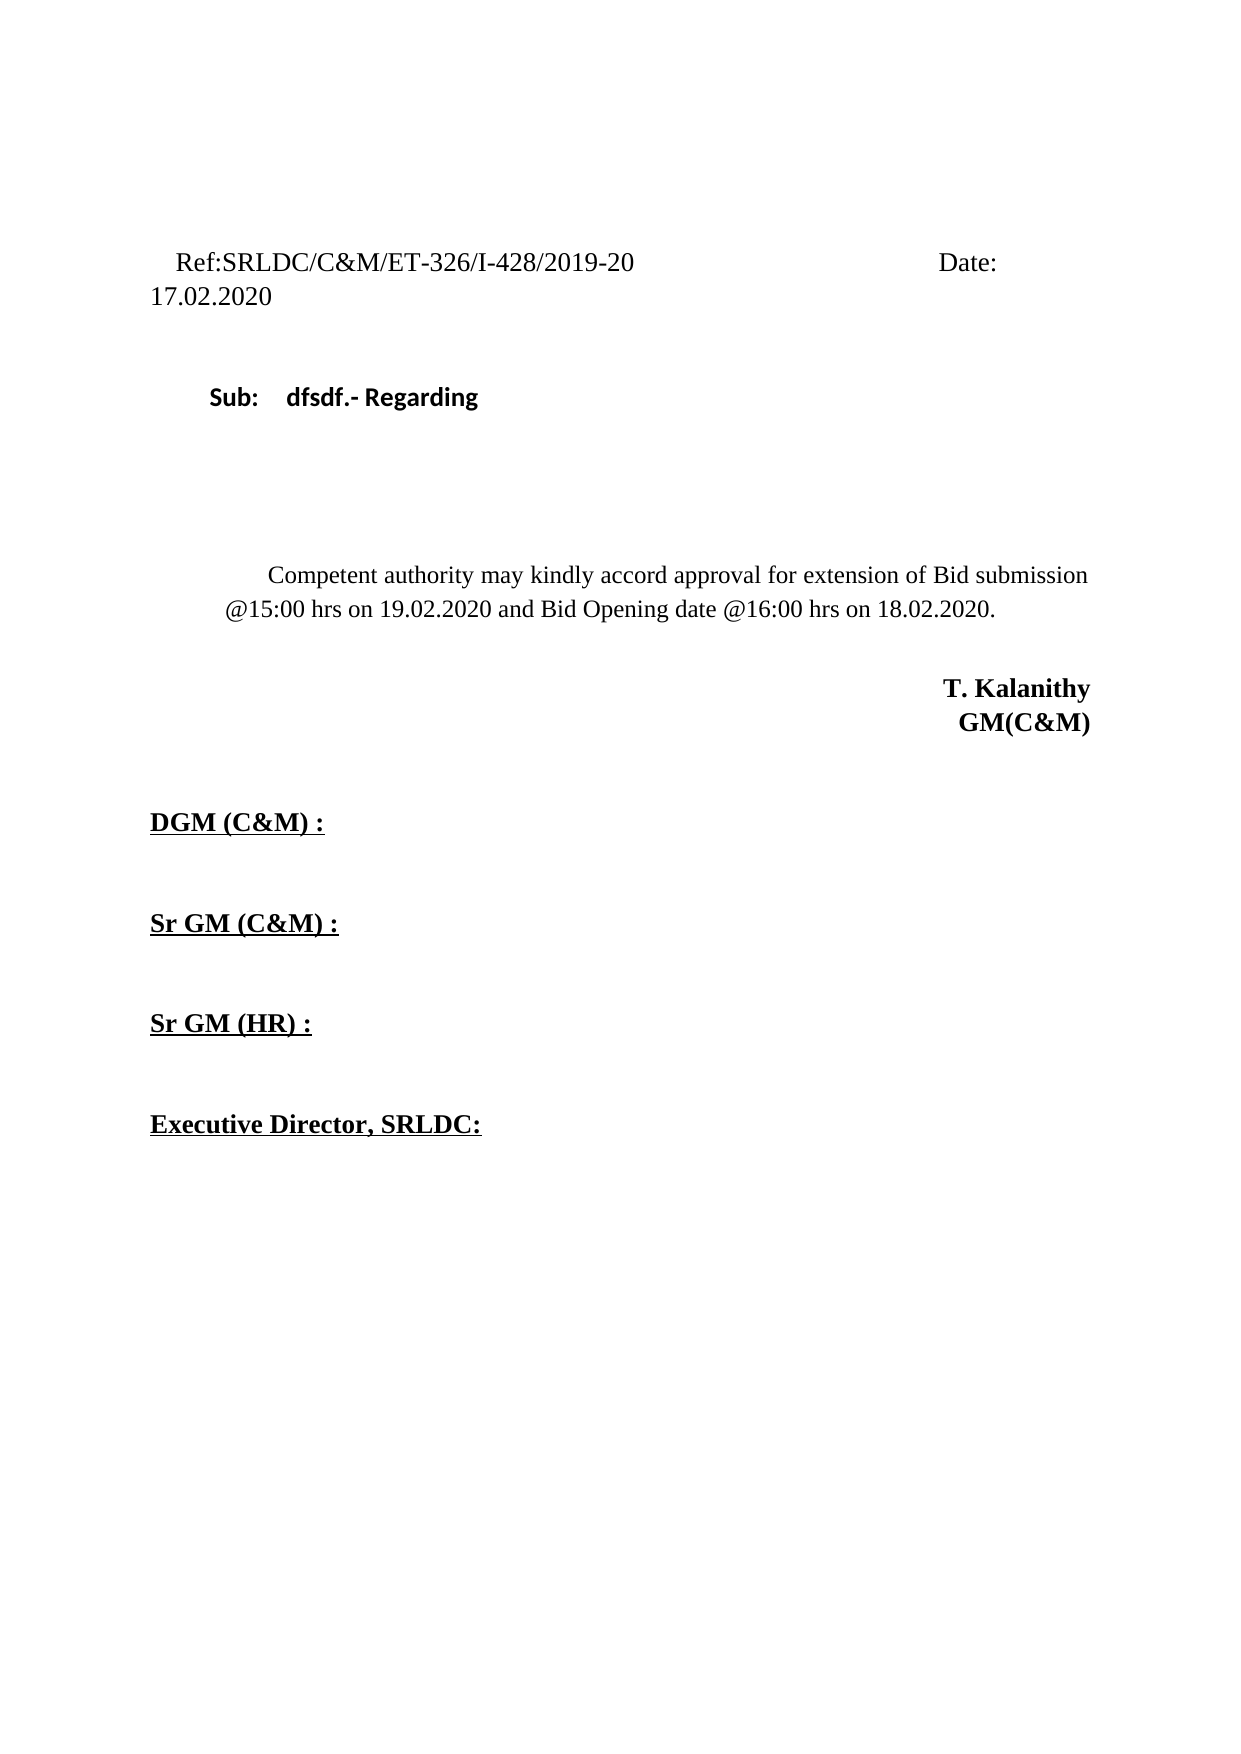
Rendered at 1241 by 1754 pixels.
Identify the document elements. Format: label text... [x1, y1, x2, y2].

text Ref:SRLDC/C&M/ET-326/I-428/2019-20 Date: 17.02.2020 [150, 246, 1090, 311]
text Competent authority may kindly accord approval for extension of Bid submission @15:00 hrs on 19.02.2020 and Bid Opening date @16:00 hrs on 18.02.2020. [150, 561, 1090, 623]
text Executive Director, SRLDC: [150, 1108, 1090, 1139]
text GM (C&M) [225, 706, 1090, 737]
text DGM (C&M) : [150, 806, 1090, 838]
text Sr GM (C&M) : [150, 907, 1090, 938]
text T. Kalanithy [225, 642, 1090, 703]
table_header dfsdf.- Regarding [275, 380, 1142, 432]
table_header Sub: [198, 380, 275, 432]
text Sr GM (HR) : [150, 1007, 1090, 1038]
